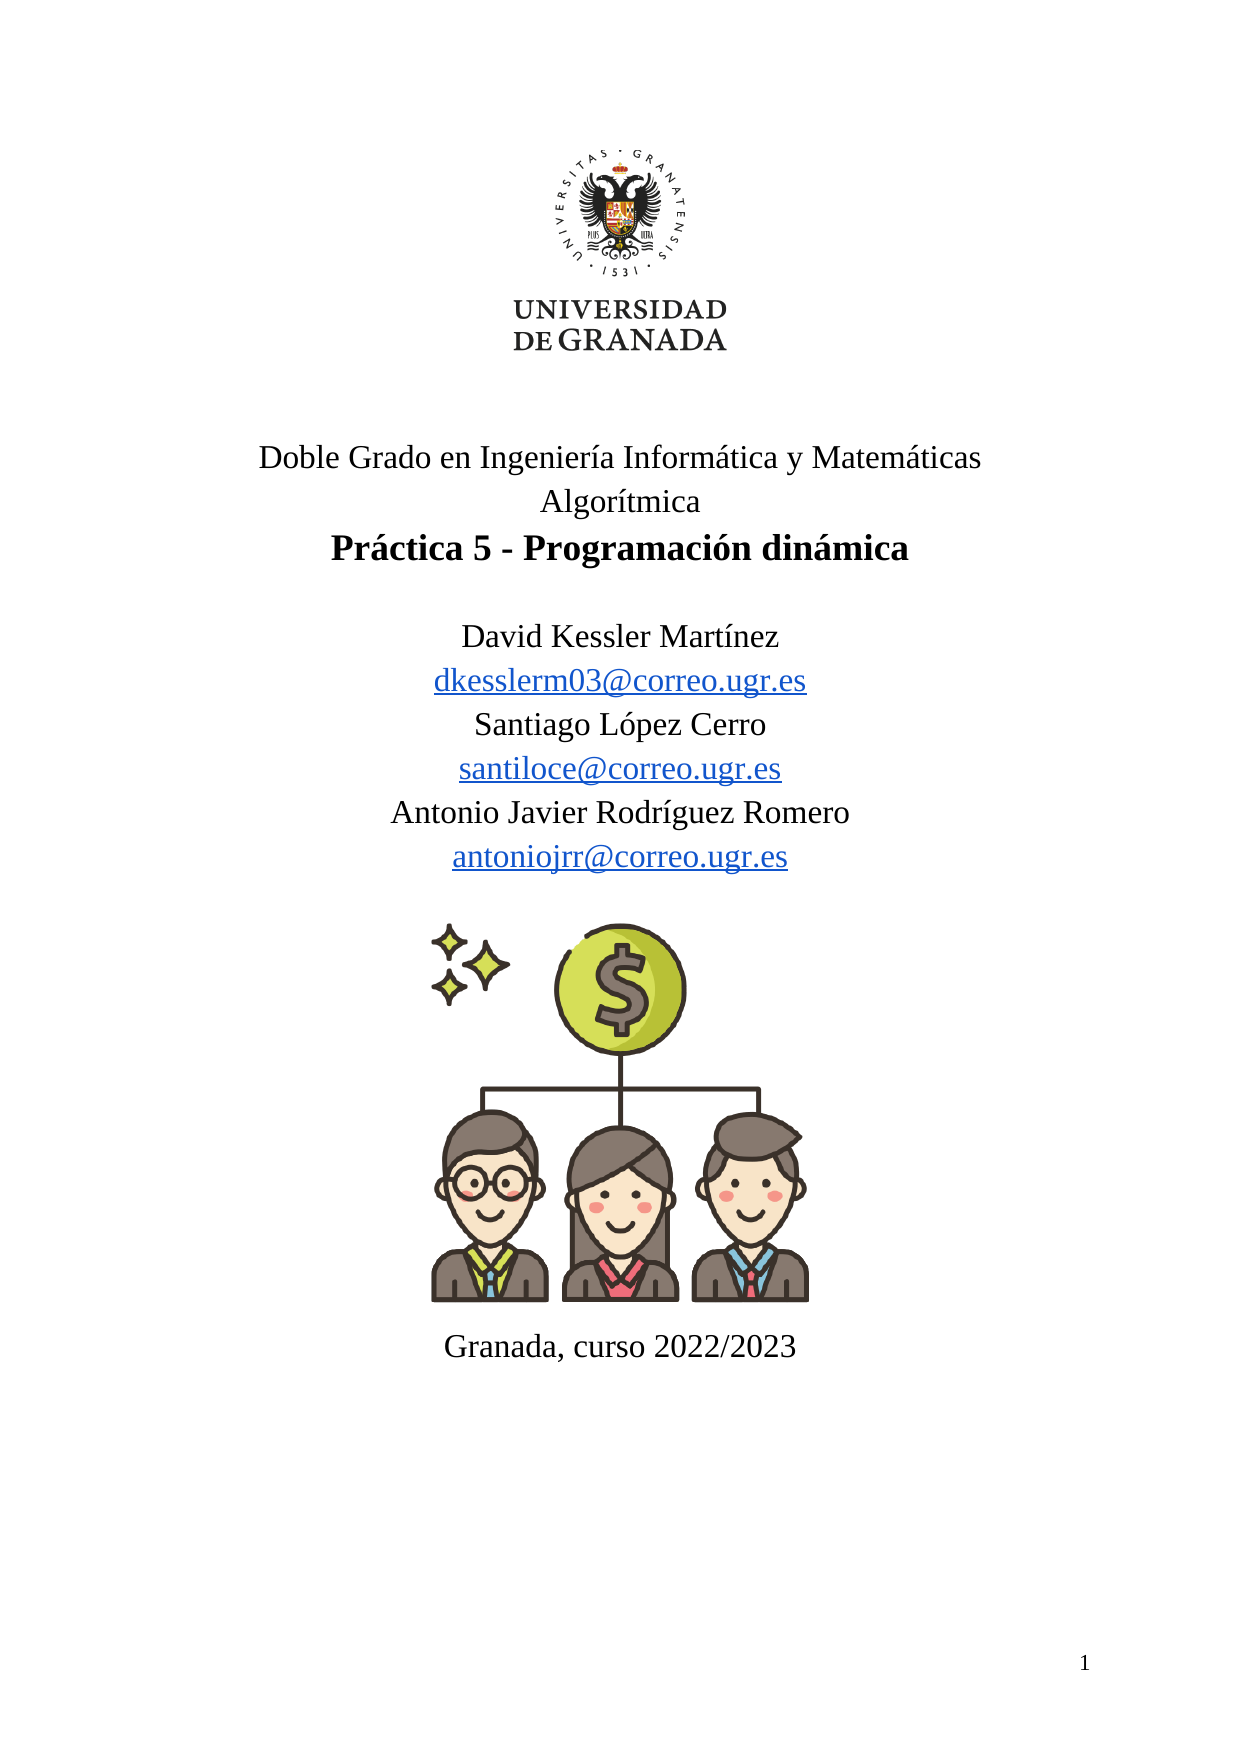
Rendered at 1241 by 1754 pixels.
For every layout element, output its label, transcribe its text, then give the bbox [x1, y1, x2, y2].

text Doble Grado en Ingeniería Informática y Matemáticas [150, 437, 1090, 475]
text Algorítmica [150, 481, 1090, 519]
text dkesslerm03@correo.ugr.es [150, 660, 1090, 698]
text Práctica 5 - Programación dinámica [150, 525, 1090, 568]
picture [406, 898, 834, 1327]
text Santiago López Cerro [150, 704, 1090, 742]
text santiloce@correo.ugr.es [150, 748, 1090, 786]
text Antonio Javier Rodríguez Romero [150, 792, 1090, 830]
picture [513, 150, 727, 351]
text Granada, curso 2022/2023 [150, 1326, 1090, 1365]
text antoniojrr@correo.ugr.es [150, 836, 1090, 874]
text David Kessler Martínez [150, 616, 1090, 654]
